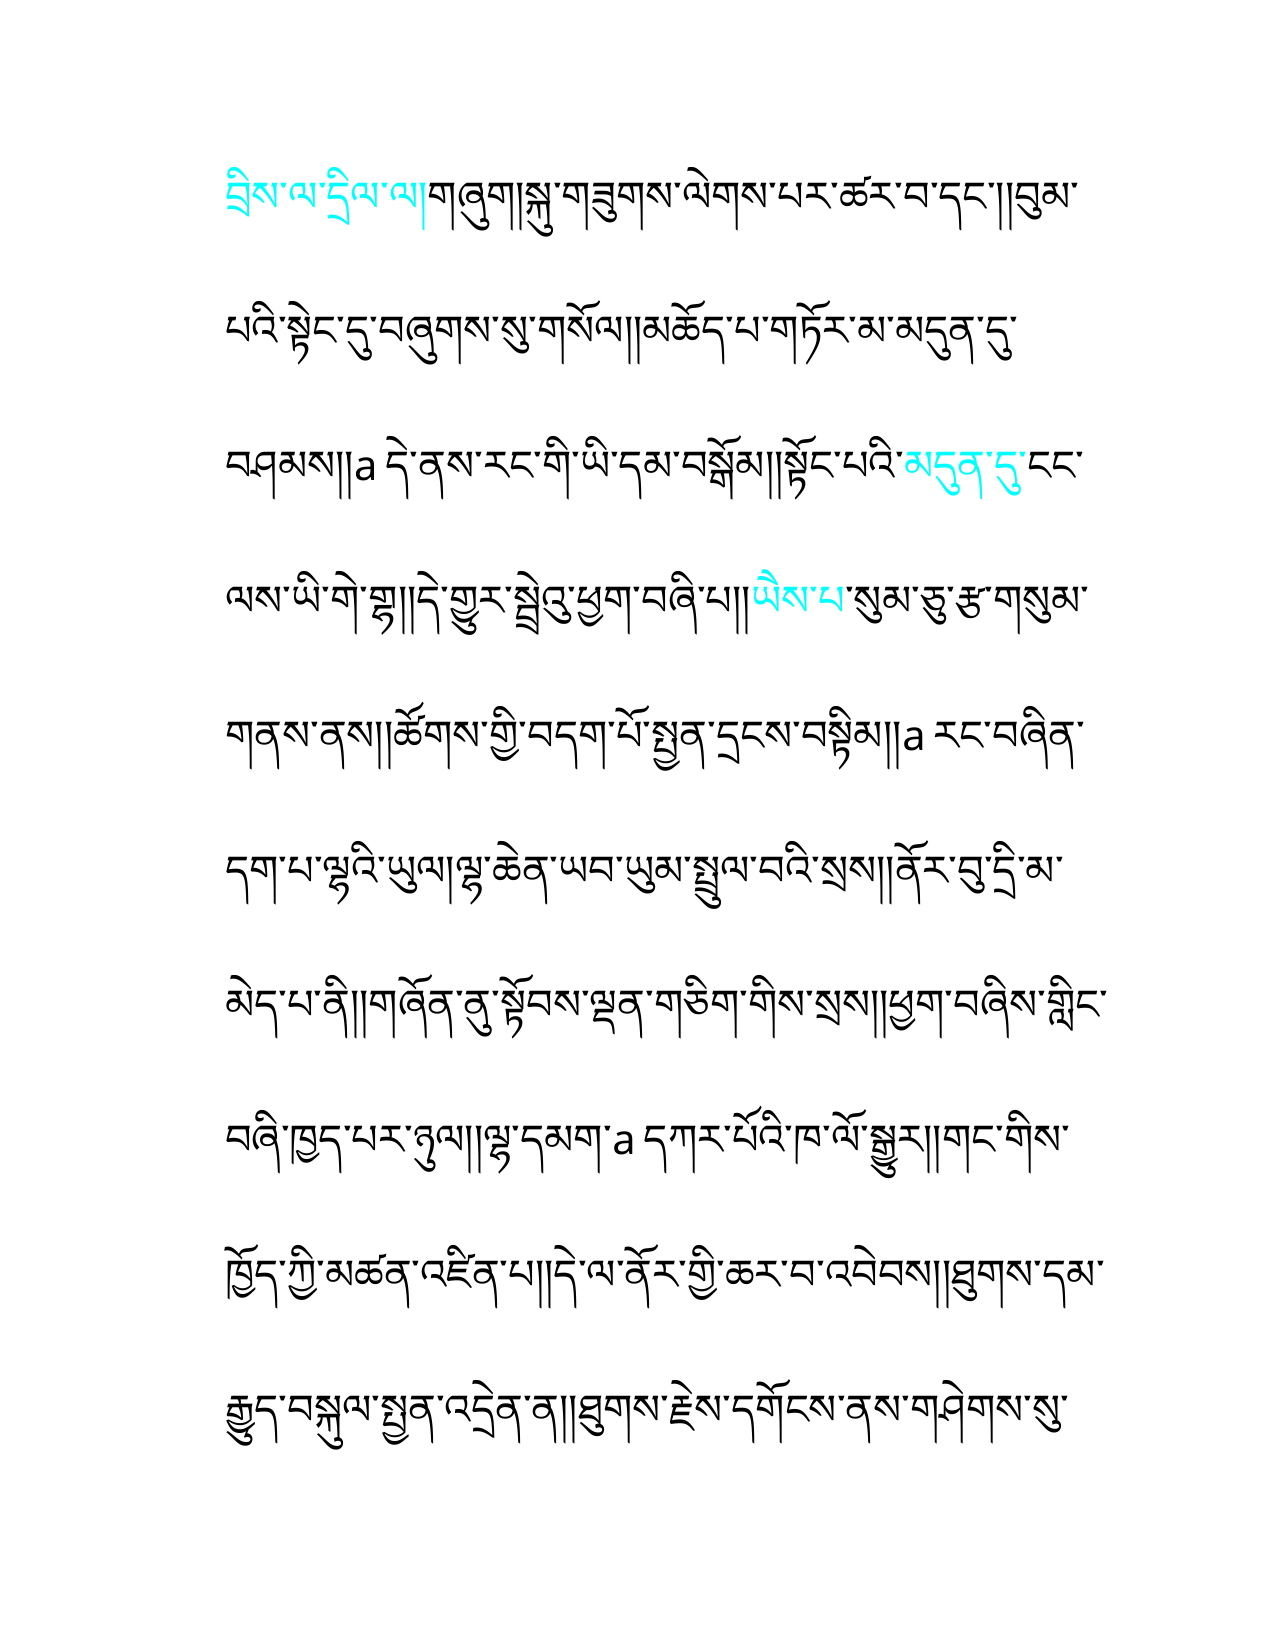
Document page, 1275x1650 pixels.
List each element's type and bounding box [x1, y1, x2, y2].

list [187, 150, 1125, 1480]
